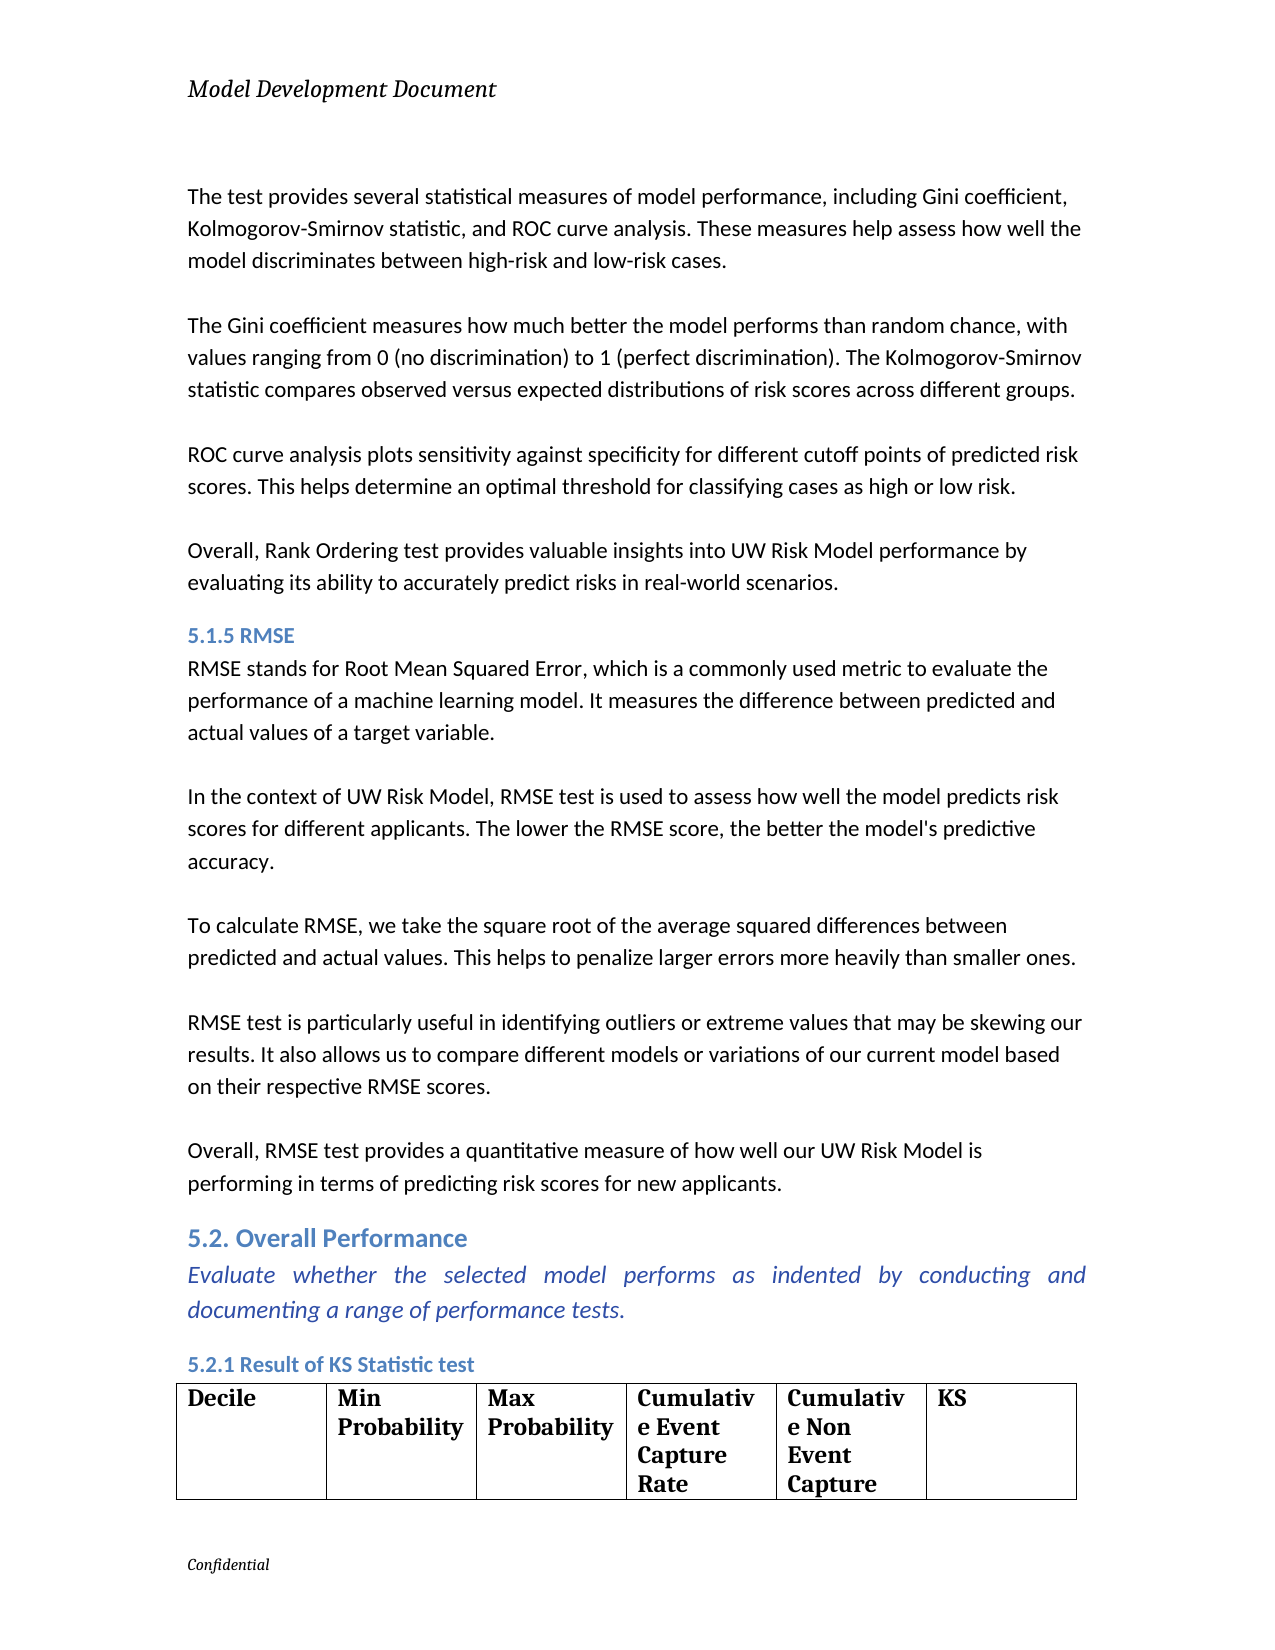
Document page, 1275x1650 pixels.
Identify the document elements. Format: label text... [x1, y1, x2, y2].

text Evaluate whether the selected model performs as indented by conducting and documenting a range of performance tests. [187, 1259, 1087, 1325]
subtitle 5.2.1 Result of KS Statistic test [187, 1350, 1087, 1378]
subtitle 5.2. Overall Performance [187, 1222, 1087, 1255]
table_header KS [927, 1384, 1076, 1499]
table_header Max Probability [477, 1384, 626, 1499]
subtitle 5.1.5 RMSE [187, 621, 1087, 649]
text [187, 150, 1087, 596]
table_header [777, 1384, 926, 1499]
text RMSE stands for Root Mean Squared Error, which is a commonly used metric to evaluate the performance of a machine learning model. It measures the difference between predicted and actual values of a target variable. In the context of UW Risk Model, RMSE test is used to assess how well the model predicts risk scores for different applicants. The lower the RMSE score, the better the model's predictive accuracy. To calculate RMSE, we take the square root of the average squared differences between predicted and actual values. This helps to penalize larger errors more heavily than smaller ones. RMSE test is particularly useful in identifying outliers or extreme values that may be skewing our results. It also allows us to compare different models or variations of our current model based on their respective RMSE scores. Overall, RMSE test provides a quantitative measure of how well our UW Risk Model is performing in terms of predicting risk scores for new applicants. [187, 654, 1087, 1197]
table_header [627, 1384, 776, 1499]
table_header Min Probability [327, 1384, 476, 1499]
table_header Decile [177, 1384, 326, 1499]
